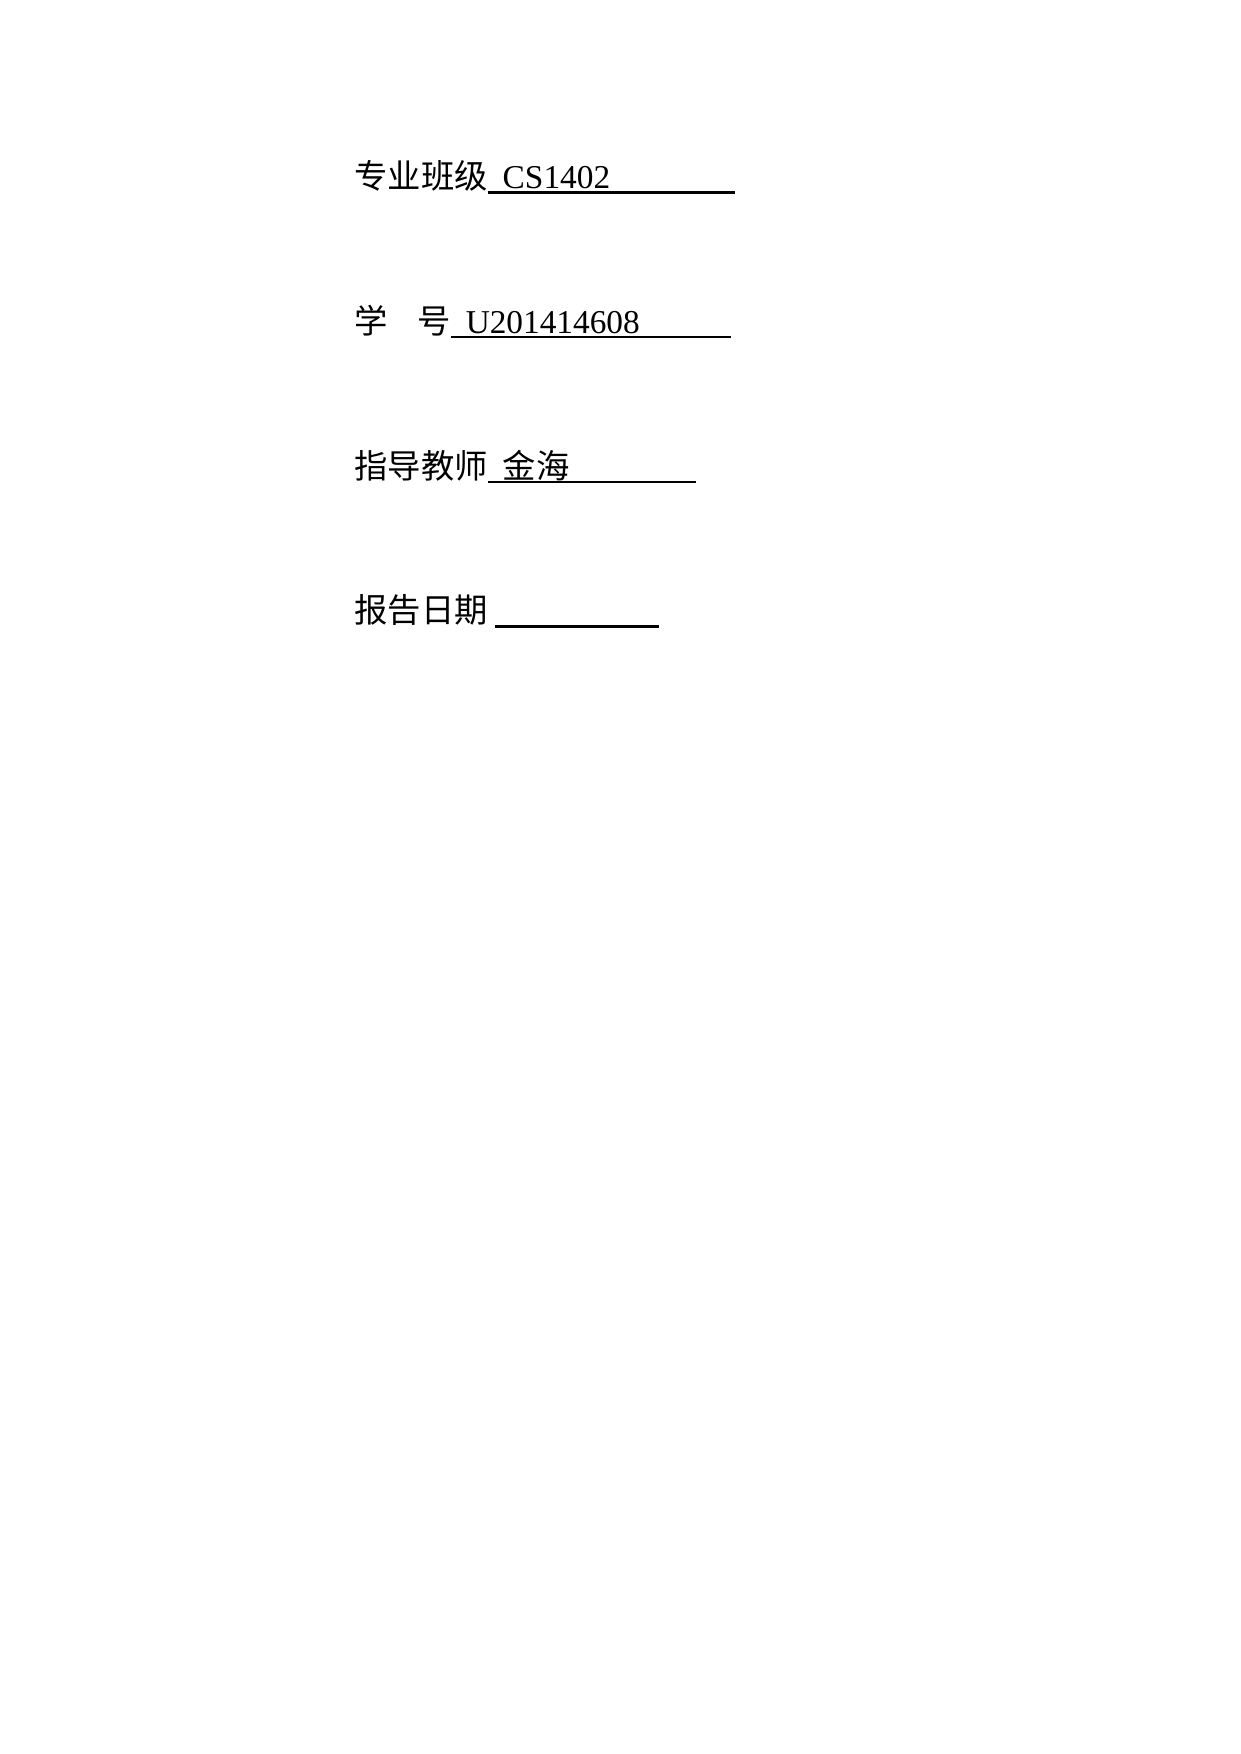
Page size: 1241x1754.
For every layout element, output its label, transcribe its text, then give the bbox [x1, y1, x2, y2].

text 指导教师 金海 [187, 439, 1053, 488]
text 报告日期 [187, 584, 1053, 632]
text 专业班级 CS1402 [187, 150, 1053, 198]
text 学 号 U201414608 [187, 295, 1053, 343]
